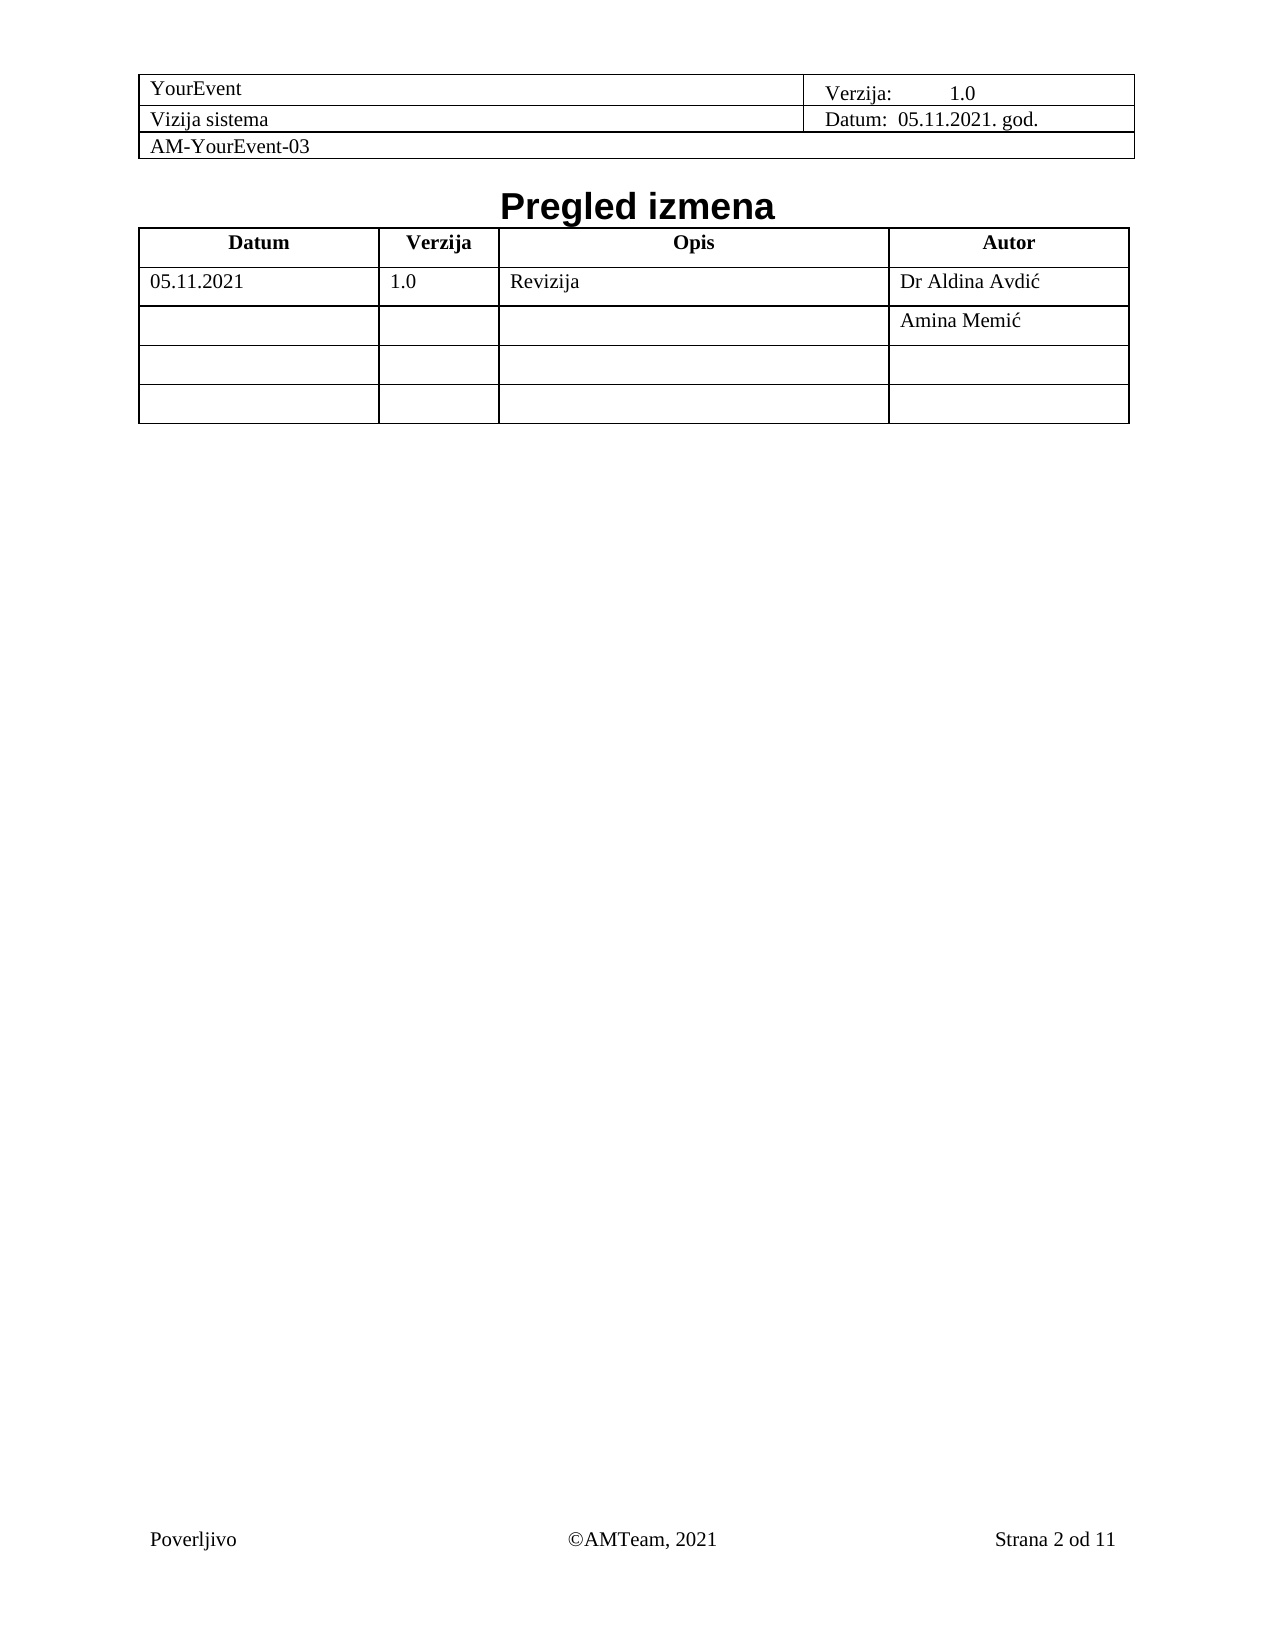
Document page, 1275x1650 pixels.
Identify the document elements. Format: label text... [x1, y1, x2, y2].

table_cell [380, 346, 498, 383]
table_cell [890, 385, 1128, 423]
table_header Opis [500, 229, 888, 266]
table_cell [500, 307, 888, 344]
table_cell [380, 307, 498, 344]
table_cell Amina Memić [890, 307, 1128, 344]
table_cell [500, 385, 888, 423]
table_cell [380, 385, 498, 423]
table_header Verzija [380, 229, 498, 266]
table_header Datum [140, 229, 378, 266]
table_header Autor [890, 229, 1128, 266]
table_cell Dr Aldina Avdić [890, 268, 1128, 305]
table_cell [140, 346, 378, 383]
table_cell [140, 385, 378, 423]
table_cell [890, 346, 1128, 383]
table_cell 05.11.2021 [140, 268, 378, 305]
table_cell Revizija [500, 268, 888, 305]
table_cell 1.0 [380, 268, 498, 305]
title Pregled izmena [150, 184, 1125, 227]
table_cell [140, 307, 378, 344]
table_cell [500, 346, 888, 383]
